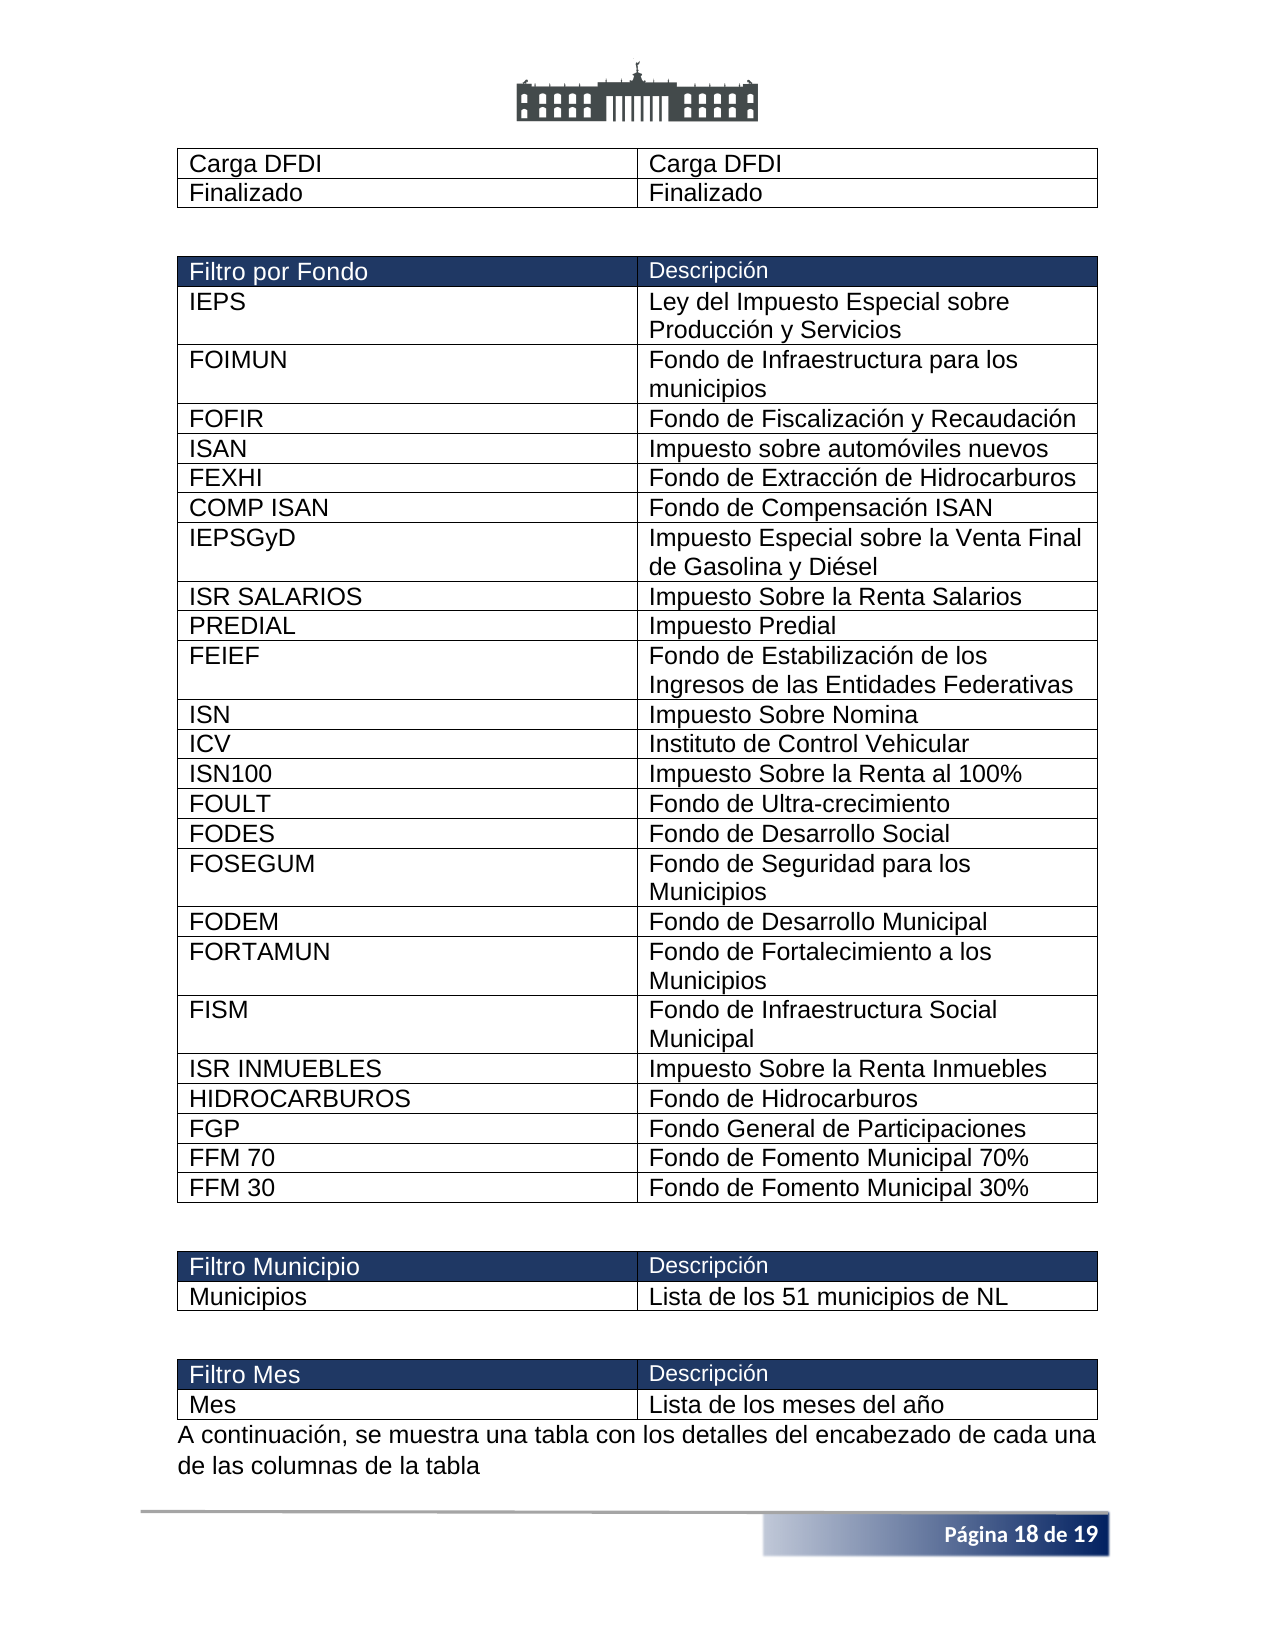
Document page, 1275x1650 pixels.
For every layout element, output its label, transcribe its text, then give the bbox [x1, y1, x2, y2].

table_cell Impuesto Sobre la Renta al 100% [638, 759, 1097, 788]
text A continuación, se muestra una tabla con los detalles del encabezado de cada una de las columnas de la tabla [177, 1420, 1098, 1479]
table_cell FEXHI [178, 464, 637, 492]
table_cell Carga DFDI [638, 149, 1097, 177]
table_cell Fondo de Fomento Municipal 30% [638, 1173, 1097, 1202]
table_header Descripción [638, 1360, 1097, 1389]
table_cell Fondo de Estabilización de los Ingresos de las Entidades Federativas [638, 641, 1097, 699]
table_cell Ley del Impuesto Especial sobre Producción y Servicios [638, 287, 1097, 344]
table_cell FFM 30 [178, 1173, 637, 1202]
table_cell COMP ISAN [178, 493, 637, 522]
table_cell Fondo de Ultra-crecimiento [638, 789, 1097, 818]
table_header Filtro Municipio [178, 1252, 637, 1281]
table_cell ICV [178, 730, 637, 758]
table_cell Fondo de Compensación ISAN [638, 493, 1097, 522]
table_cell ISAN [178, 434, 637, 462]
table_cell FFM 70 [178, 1144, 637, 1172]
table_cell HIDROCARBUROS [178, 1084, 637, 1113]
table_cell Instituto de Control Vehicular [638, 730, 1097, 758]
table_cell Impuesto Especial sobre la Venta Final de Gasolina y Diésel [638, 523, 1097, 581]
table_header Filtro Mes [178, 1360, 637, 1389]
table_cell FORTAMUN [178, 937, 637, 994]
table_cell ISN [178, 700, 637, 728]
table_cell Finalizado [638, 179, 1097, 207]
table_header Descripción [638, 1252, 1097, 1281]
table_cell PREDIAL [178, 611, 637, 640]
table_cell FOIMUN [178, 345, 637, 403]
table_header Descripción [638, 257, 1097, 286]
table_cell Fondo de Extracción de Hidrocarburos [638, 464, 1097, 492]
table_cell IEPS [178, 287, 637, 344]
table_cell Impuesto Sobre la Renta Salarios [638, 582, 1097, 610]
table_cell Lista de los 51 municipios de NL [638, 1282, 1097, 1310]
table_cell IEPSGyD [178, 523, 637, 581]
table_cell Fondo de Desarrollo Municipal [638, 907, 1097, 936]
table_cell ISR SALARIOS [178, 582, 637, 610]
table_cell ISR INMUEBLES [178, 1054, 637, 1083]
table_cell Fondo de Fiscalización y Recaudación [638, 404, 1097, 433]
table_cell Fondo de Desarrollo Social [638, 819, 1097, 848]
table_cell FOULT [178, 789, 637, 818]
table_cell Finalizado [178, 179, 637, 207]
table_cell Mes [178, 1390, 637, 1419]
table_cell Fondo de Seguridad para los Municipios [638, 849, 1097, 906]
table_cell Fondo General de Participaciones [638, 1114, 1097, 1142]
table_cell Lista de los meses del año [638, 1390, 1097, 1419]
table_header Filtro por Fondo [178, 257, 637, 286]
table_cell FGP [178, 1114, 637, 1142]
table_cell FODES [178, 819, 637, 848]
table_cell Fondo de Fortalecimiento a los Municipios [638, 937, 1097, 994]
table_cell Fondo de Infraestructura Social Municipal [638, 996, 1097, 1053]
table_cell Fondo de Hidrocarburos [638, 1084, 1097, 1113]
table_cell Carga DFDI [178, 149, 637, 177]
table_cell Impuesto sobre automóviles nuevos [638, 434, 1097, 462]
table_cell Municipios [178, 1282, 637, 1310]
table_cell Impuesto Predial [638, 611, 1097, 640]
table_cell FOSEGUM [178, 849, 637, 906]
table_cell FODEM [178, 907, 637, 936]
table_cell Fondo de Fomento Municipal 70% [638, 1144, 1097, 1172]
table_cell ISN100 [178, 759, 637, 788]
picture [515, 58, 760, 136]
table_cell FOFIR [178, 404, 637, 433]
table_cell FISM [178, 996, 637, 1053]
table_cell FEIEF [178, 641, 637, 699]
table_cell Impuesto Sobre Nomina [638, 700, 1097, 728]
table_cell Fondo de Infraestructura para los municipios [638, 345, 1097, 403]
table_cell Impuesto Sobre la Renta Inmuebles [638, 1054, 1097, 1083]
